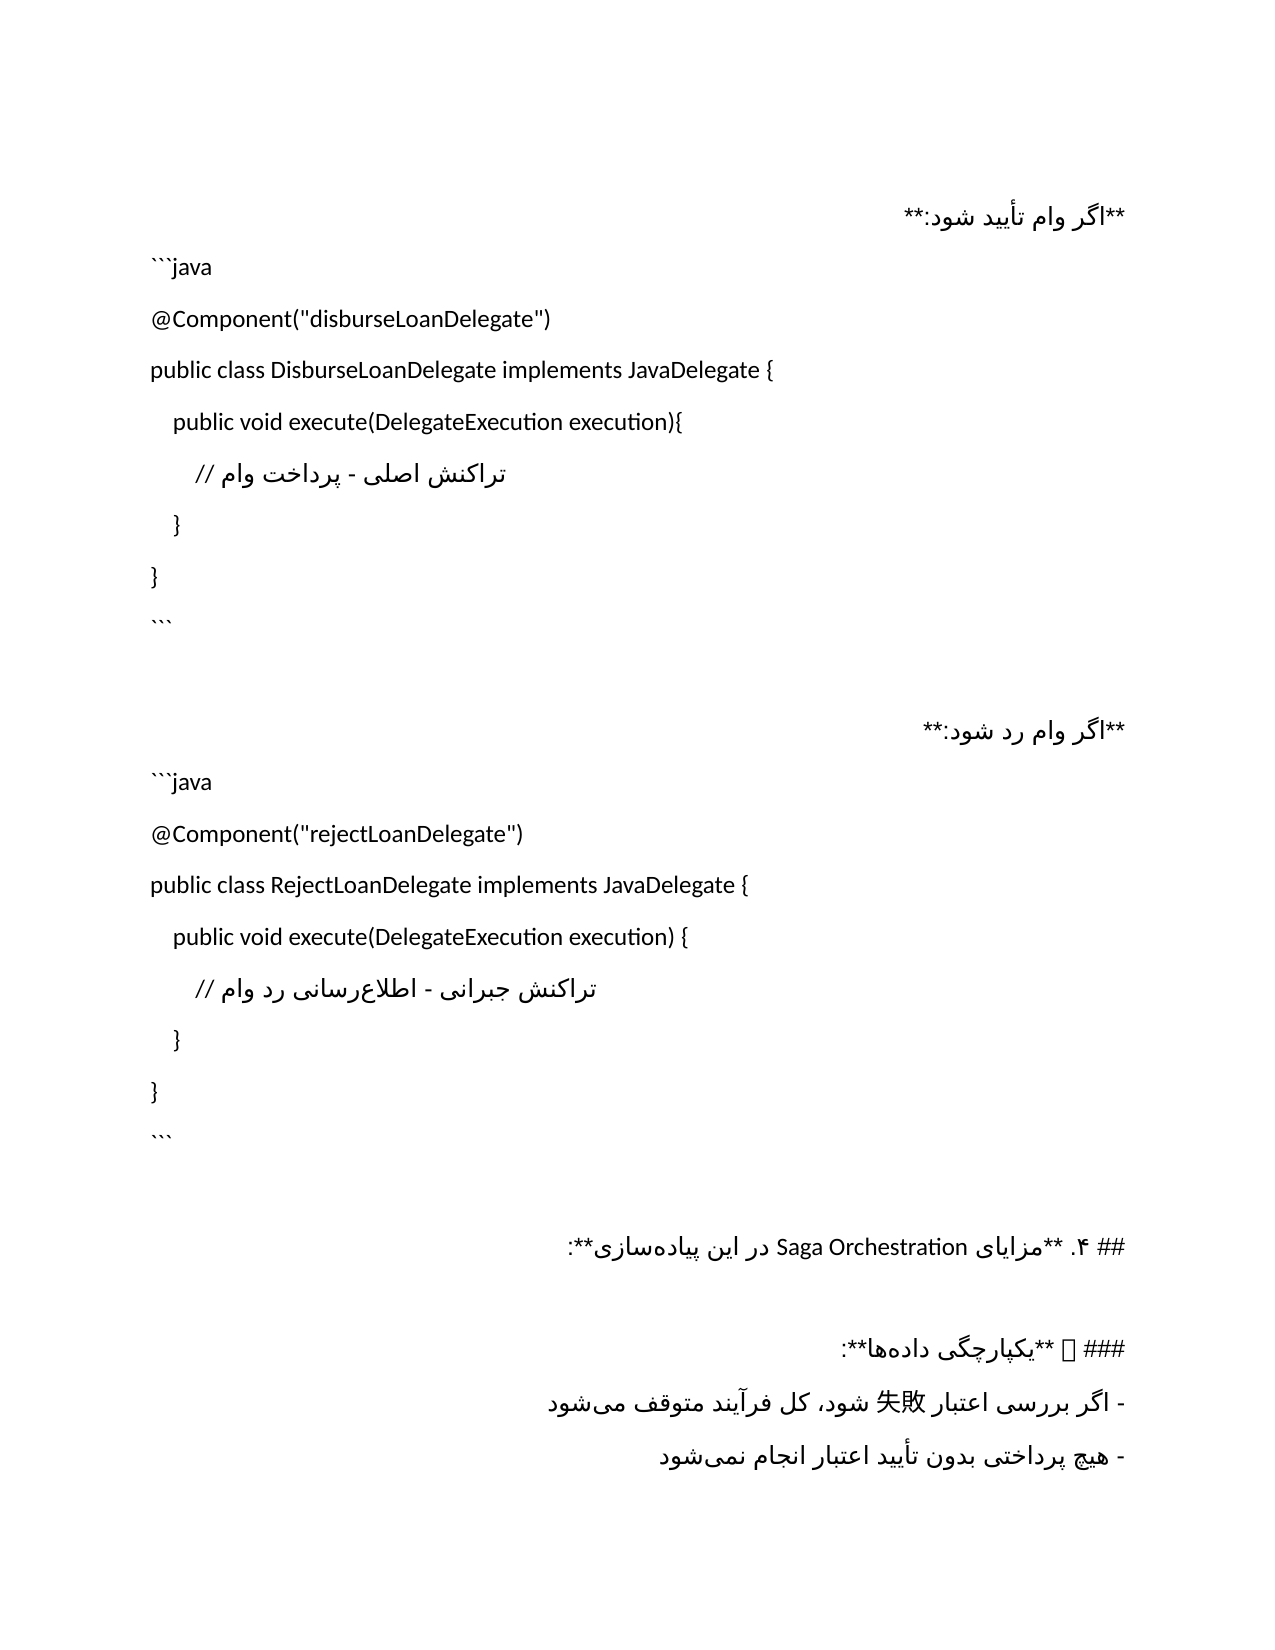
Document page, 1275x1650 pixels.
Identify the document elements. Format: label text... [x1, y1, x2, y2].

text } [150, 561, 1125, 592]
text - اگر بررسی اعتبار失敗 شود، کل فرآیند متوقف می‌شود [150, 1385, 1125, 1419]
text } [150, 510, 1125, 540]
text - هیچ پرداختی بدون تأیید اعتبار انجام نمی‌شود [150, 1441, 1125, 1469]
text ```java [150, 766, 1125, 797]
text **اگر وام رد شود:** [150, 716, 1125, 745]
text ```java [150, 251, 1125, 282]
text public void execute(DelegateExecution execution){ [150, 406, 1125, 437]
text ### ✅ **یکپارچگی داده‌ها**: [150, 1334, 1125, 1364]
text ``` [150, 1128, 1125, 1158]
text // تراکنش اصلی - پرداخت وام [150, 458, 1125, 488]
text @Component("disburseLoanDelegate") [150, 303, 1125, 333]
text public class DisburseLoanDelegate implements JavaDelegate { [150, 355, 1125, 385]
text **اگر وام تأیید شود:** [150, 202, 1125, 230]
text ``` [150, 613, 1125, 643]
text public class RejectLoanDelegate implements JavaDelegate { [150, 869, 1125, 900]
text ## ۴. **مزایای Saga Orchestration در این پیاده‌سازی**: [150, 1231, 1125, 1262]
text public void execute(DelegateExecution execution) { [150, 921, 1125, 952]
text } [150, 1024, 1125, 1055]
text @Component("rejectLoanDelegate") [150, 818, 1125, 848]
text } [150, 1076, 1125, 1107]
text // تراکنش جبرانی - اطلاع‌رسانی رد وام [150, 973, 1125, 1003]
